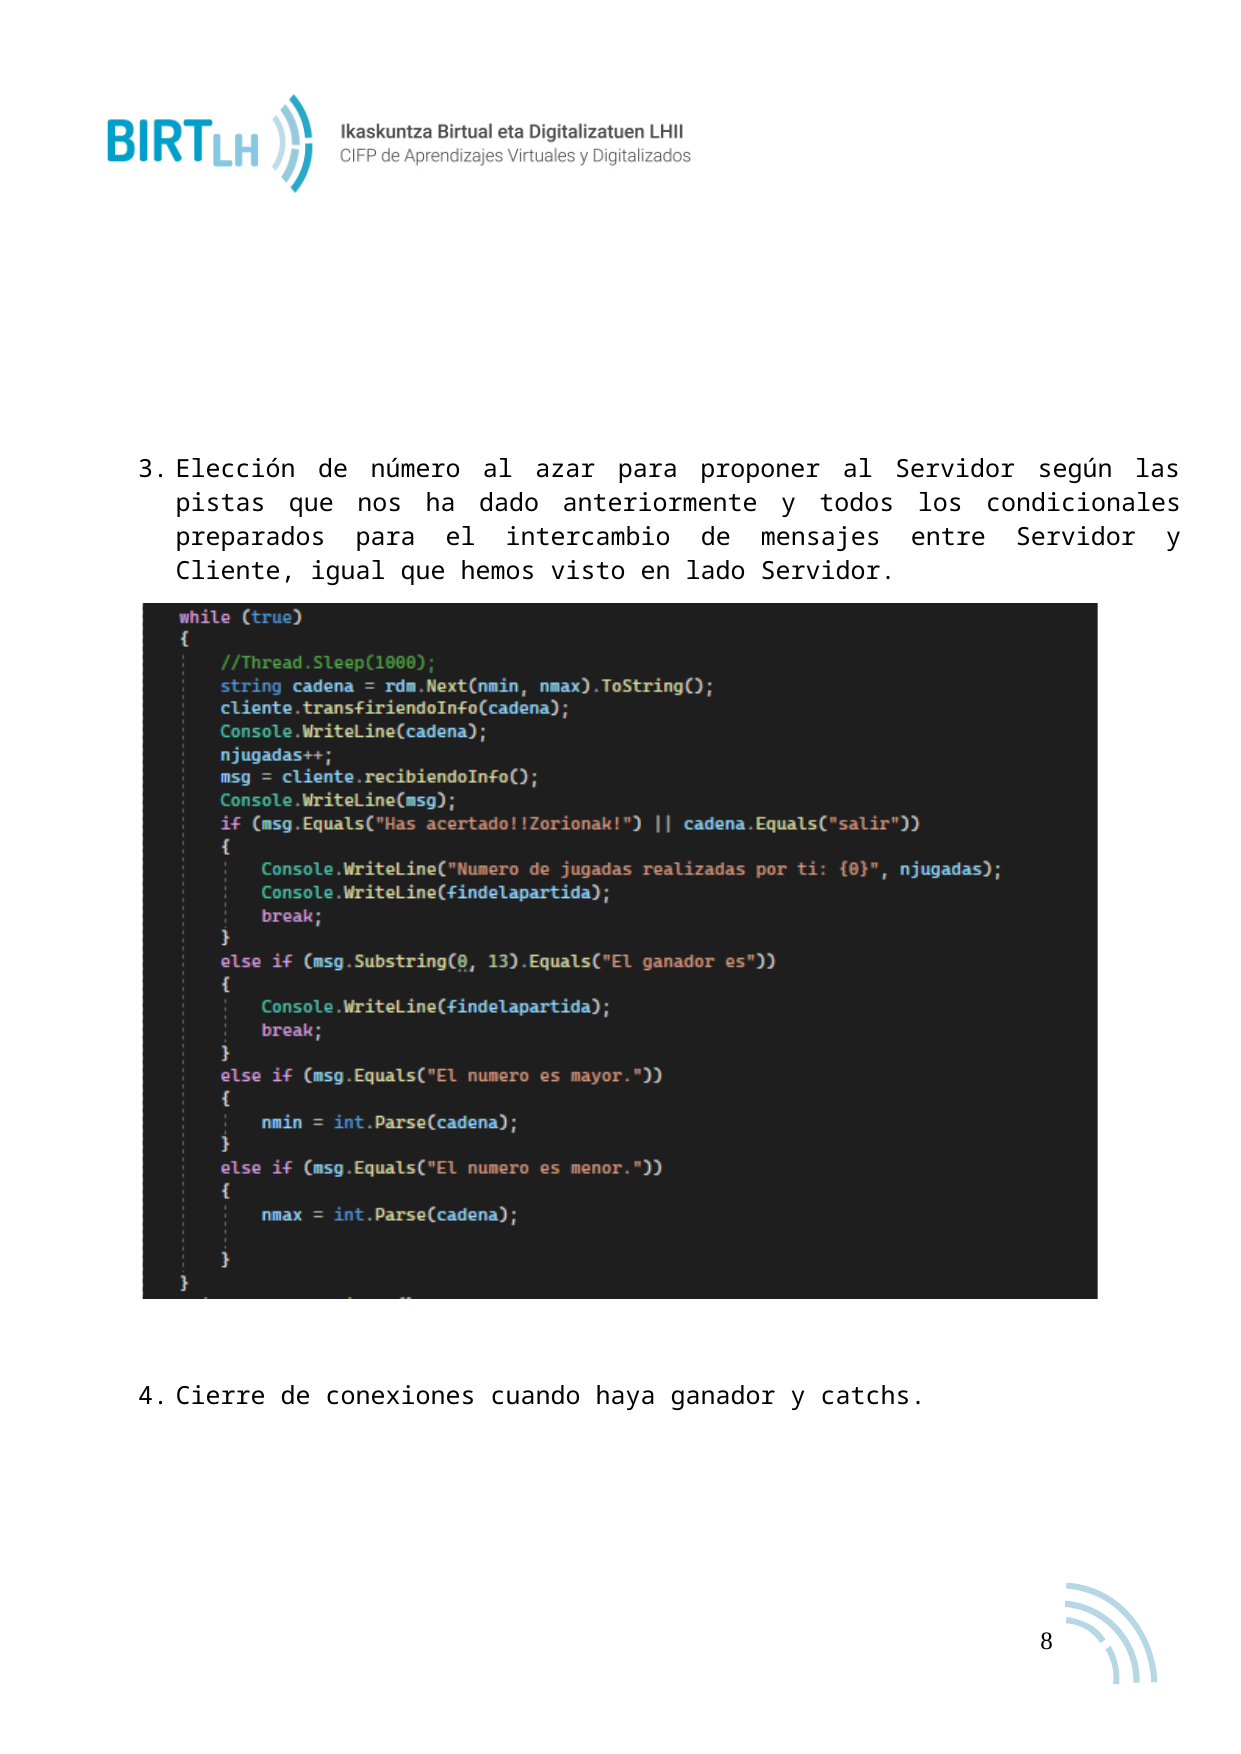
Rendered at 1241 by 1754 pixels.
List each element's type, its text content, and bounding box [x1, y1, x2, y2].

picture [90, 88, 707, 198]
list Elección de número al azar para proponer al Servidor según las pistas que nos ha dado anteriormente y todos los condicionales preparados para el intercambio de mensajes entre Servidor y Cliente, igual que hemos visto en lado Servidor. [138, 451, 1181, 587]
list Cierre de conexiones cuando haya ganador y catchs. [138, 1378, 1181, 1412]
picture [142, 603, 1098, 1299]
